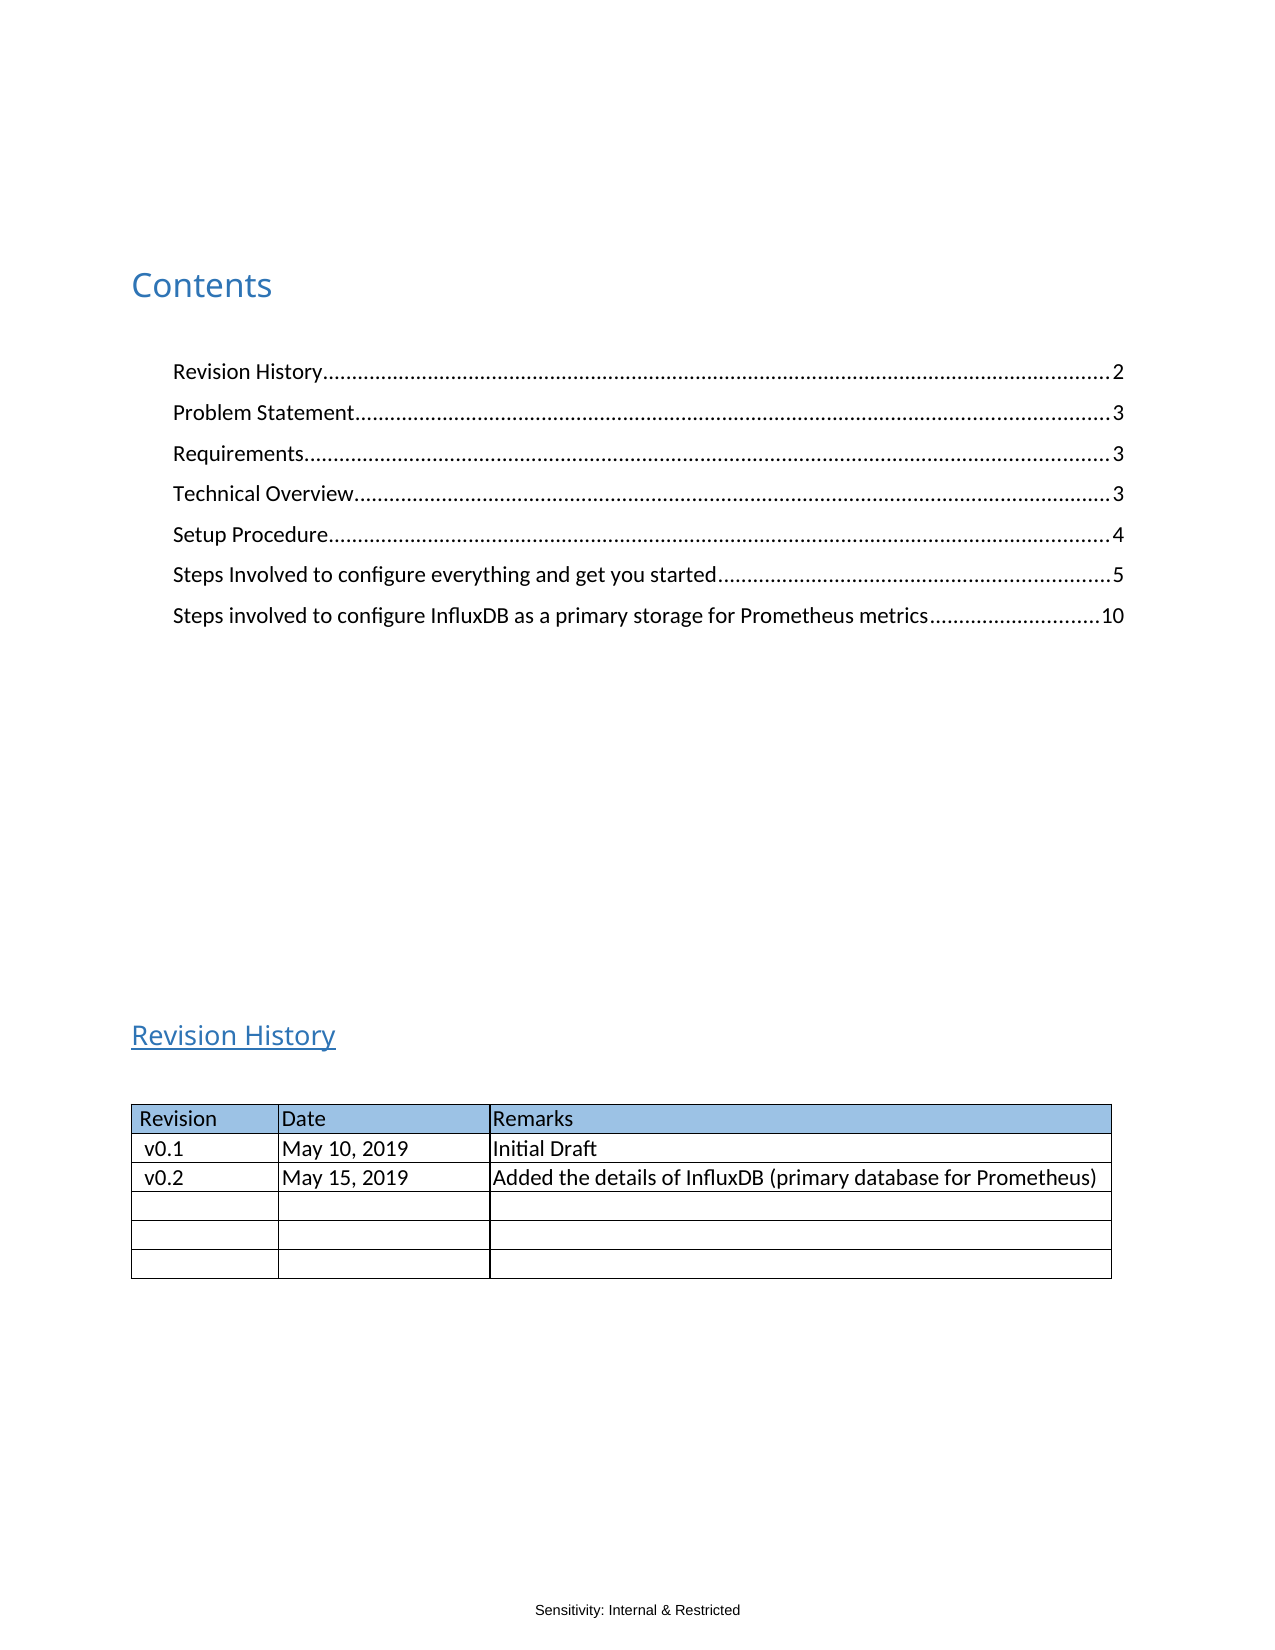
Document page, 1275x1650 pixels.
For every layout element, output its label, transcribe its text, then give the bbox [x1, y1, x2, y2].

table_cell [132, 1250, 278, 1278]
table_header Revision [132, 1105, 278, 1133]
table_header Remarks [491, 1105, 1111, 1133]
table_cell v0.1 [132, 1134, 278, 1162]
table_cell [491, 1221, 1111, 1249]
table_cell [491, 1250, 1111, 1278]
subtitle Revision History [131, 1017, 1125, 1054]
table_cell Added the details of InfluxDB (primary database for Prometheus) [491, 1163, 1111, 1191]
table_cell [491, 1192, 1111, 1220]
table_cell [279, 1192, 489, 1220]
table_cell May 15, 2019 [279, 1163, 489, 1191]
table_cell v0.2 [132, 1163, 278, 1191]
table_cell Initial Draft [491, 1134, 1111, 1162]
table_cell May 10, 2019 [279, 1134, 489, 1162]
table_cell [132, 1221, 278, 1249]
table_cell [279, 1250, 489, 1278]
table_cell [279, 1221, 489, 1249]
table_header Date [279, 1105, 489, 1133]
table_cell [132, 1192, 278, 1220]
